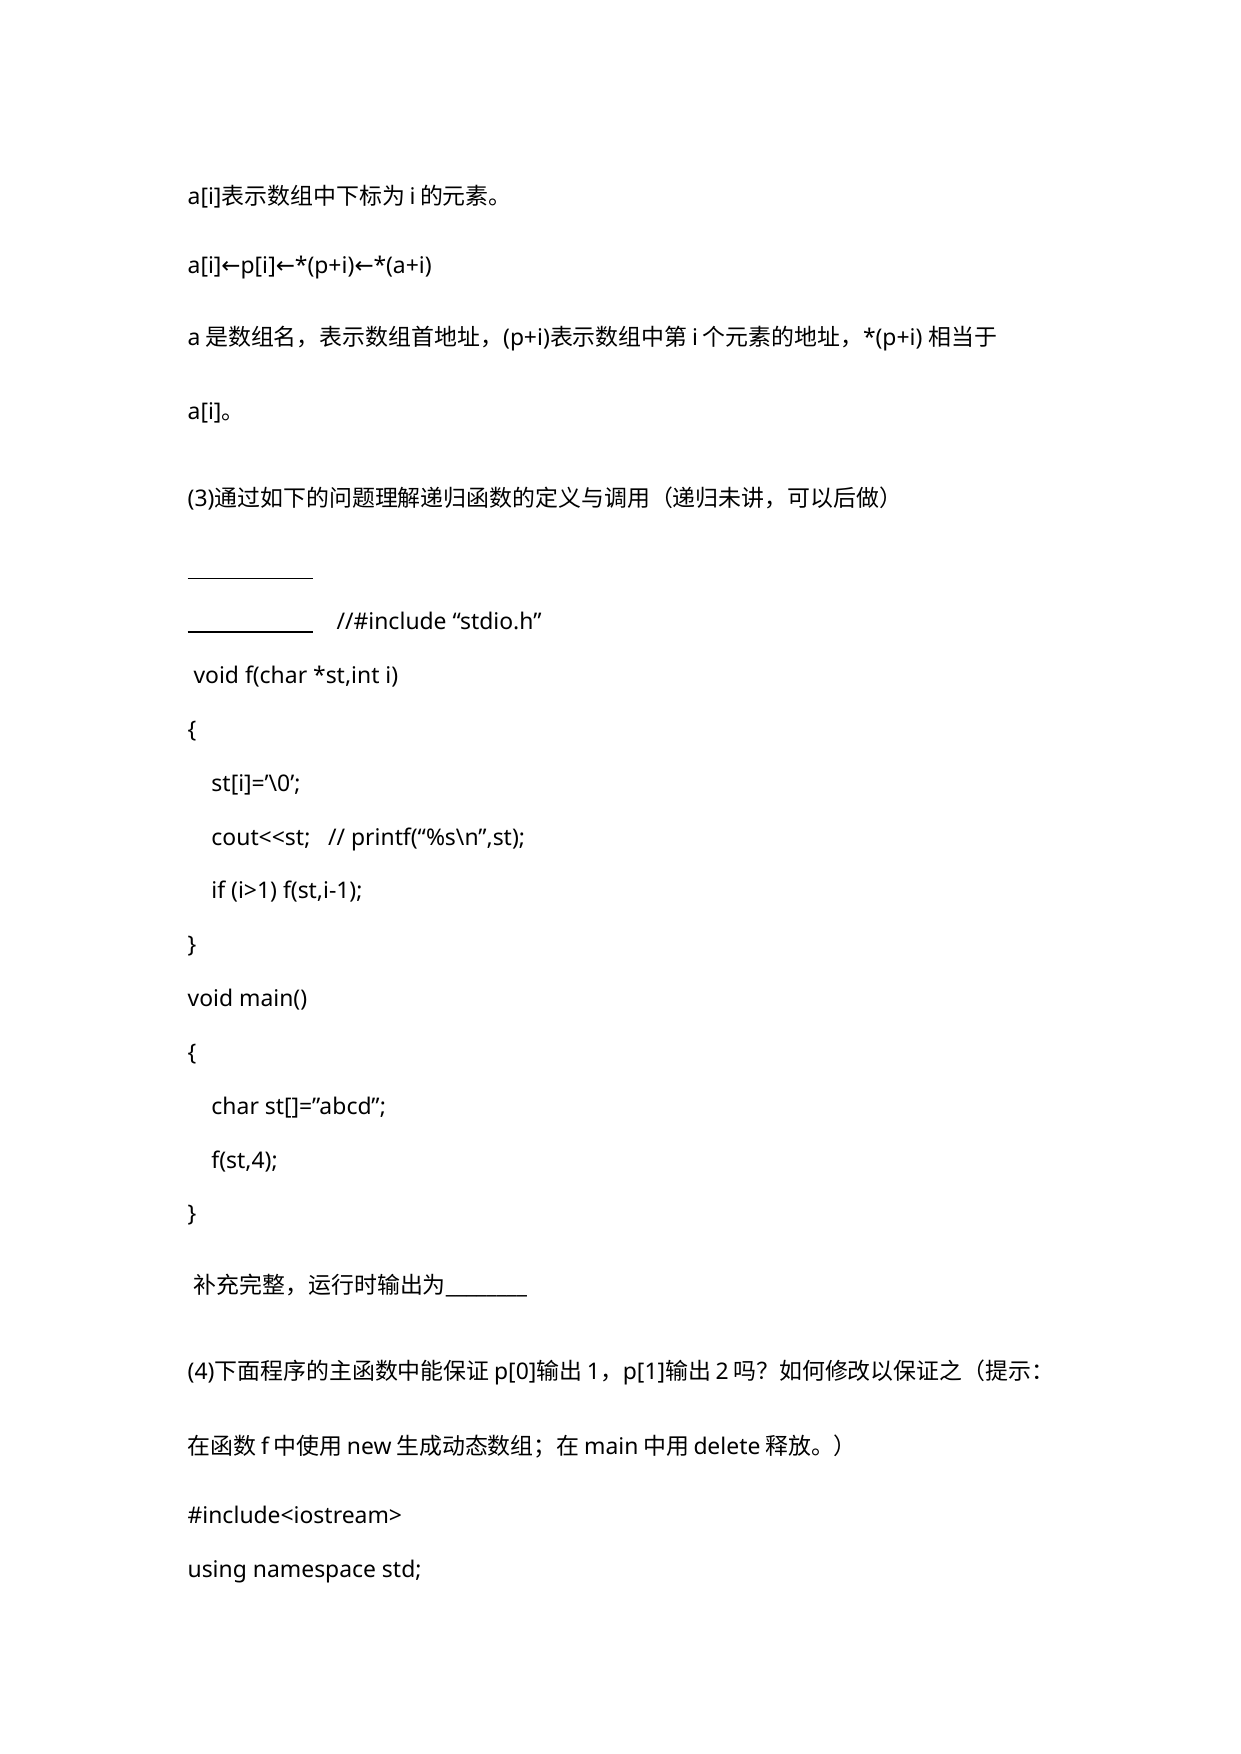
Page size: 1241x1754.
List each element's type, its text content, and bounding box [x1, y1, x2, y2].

text } [187, 1197, 1053, 1229]
text (4)下面程序的主函数中能保证p[0]输出1，p[1]输出2吗？如何修改以保证之（提示：在函数f中使用new生成动态数组；在main中用delete释放。） [187, 1337, 1053, 1477]
text } [187, 927, 1053, 960]
text a是数组名，表示数组首地址，(p+i)表示数组中第i个元素的地址，*(p+i) 相当于a[i]。 [187, 302, 1053, 442]
text { [187, 712, 1053, 744]
text void main() [187, 981, 1053, 1014]
text st[i]=’\0’; [187, 766, 1053, 798]
text char st[]=”abcd”; [187, 1089, 1053, 1122]
text cout<<st; // printf(“%s\n”,st); [187, 820, 1053, 852]
text #include<iostream> [187, 1499, 1053, 1531]
text void f(char *st,int i) [187, 658, 1053, 691]
text a[i]←p[i]←*(p+i)←*(a+i) [187, 249, 1053, 281]
text using namespace std; [187, 1552, 1053, 1585]
text a[i]表示数组中下标为i的元素。 [187, 162, 1053, 227]
text (3)通过如下的问题理解递归函数的定义与调用（递归未讲，可以后做） [187, 464, 1053, 529]
text if (i>1) f(st,i-1); [187, 874, 1053, 906]
text 补充完整，运行时输出为________ [187, 1251, 1053, 1316]
text //#include “stdio.h” [187, 604, 1053, 637]
text { [187, 1035, 1053, 1068]
text f(st,4); [187, 1143, 1053, 1175]
